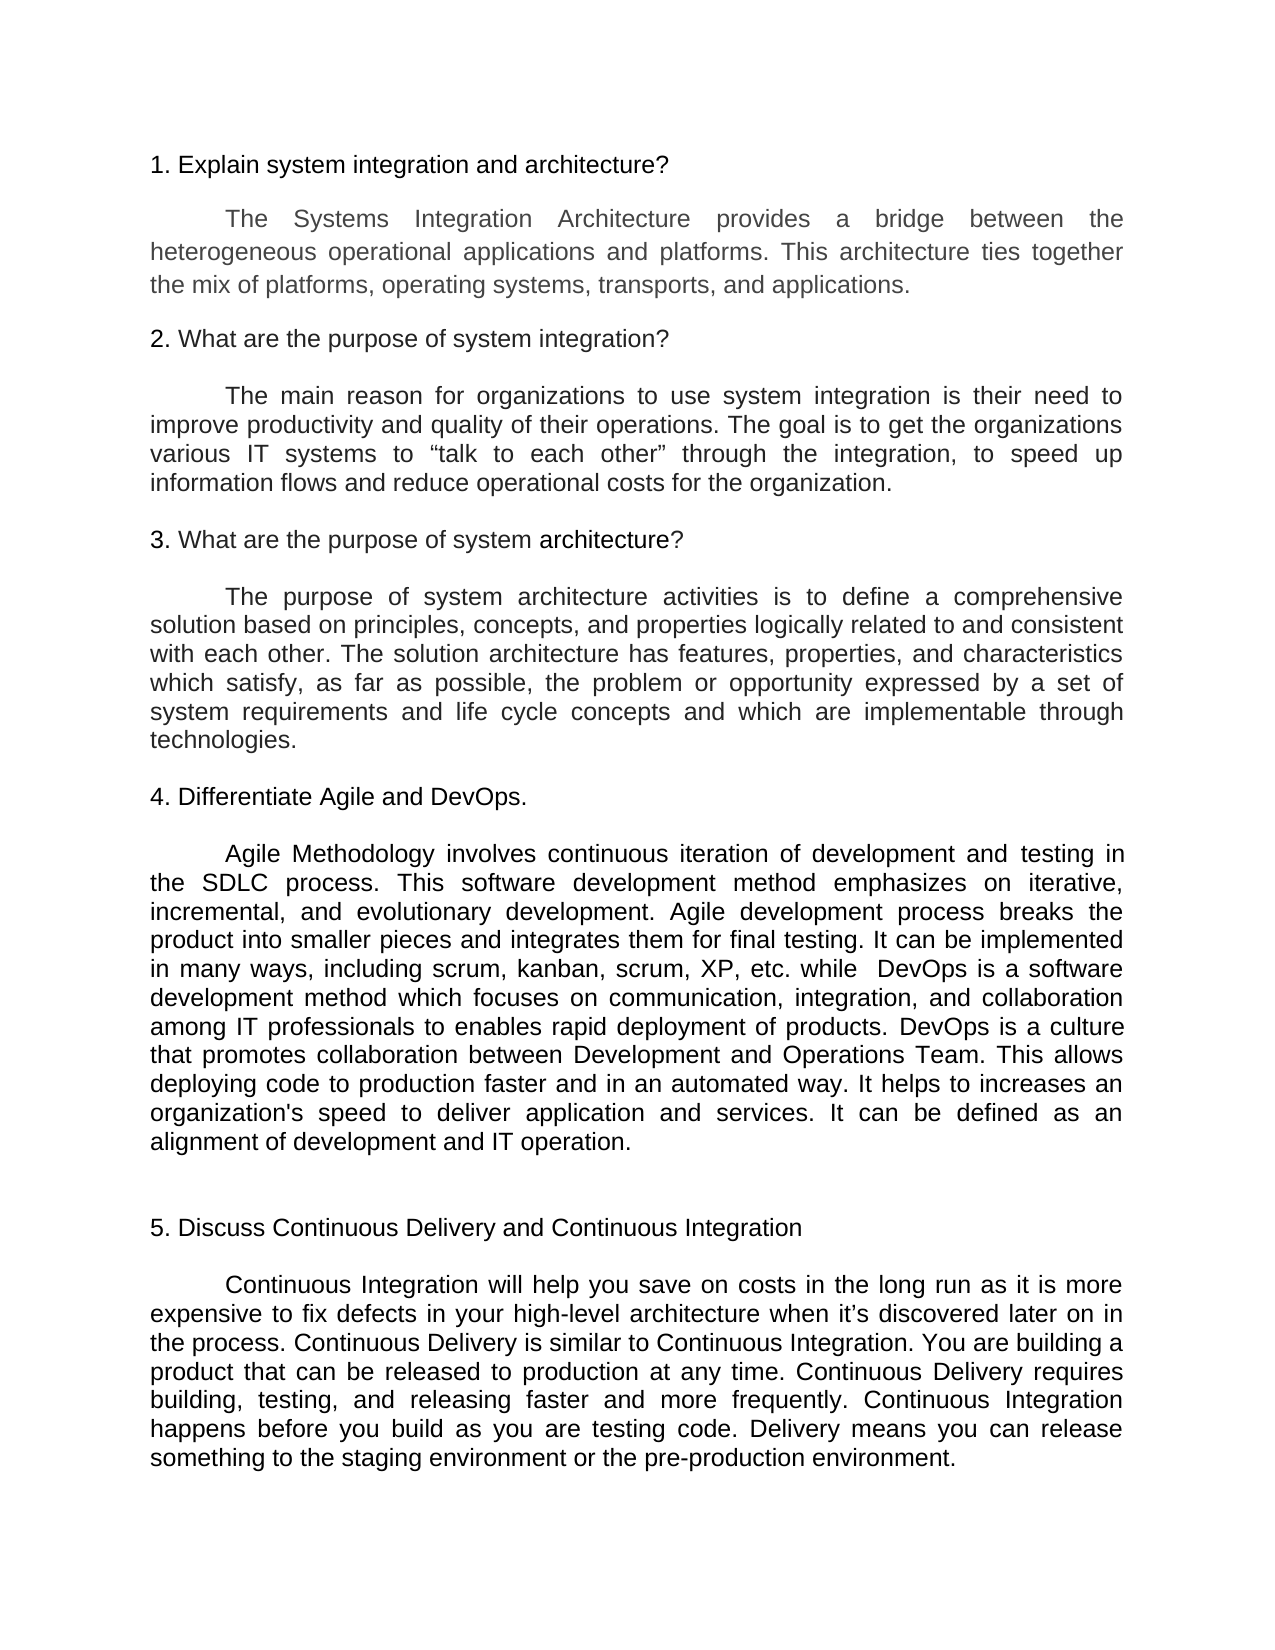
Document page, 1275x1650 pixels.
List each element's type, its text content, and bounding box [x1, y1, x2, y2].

text Continuous Integration will help you save on costs in the long run as it is more expensive to fix defects in your high-level architecture when it’s discovered later on in the process. Continuous Delivery is similar to Continuous Integration. You are building a product that can be released to production at any time. Continuous Delivery requires building, testing, and releasing faster and more frequently. Continuous Integration happens before you build as you are testing code. Delivery means you can release something to the staging environment or the pre-production environment. [150, 1270, 1125, 1472]
text The main reason for organizations to use system integration is their need to improve productivity and quality of their operations. The goal is to get the organizations various IT systems to “talk to each other” through the integration, to speed up information flows and reduce operational costs for the organization. [150, 381, 1125, 496]
text 1. Explain system integration and architecture? [150, 150, 1125, 179]
text The Systems Integration Architecture provides a bridge between the heterogeneous operational applications and platforms. This architecture ties together the mix of platforms, operating systems, transports, and applications. [150, 204, 1125, 237]
text 4. Differentiate Agile and DevOps. [150, 782, 1125, 811]
text Agile Methodology involves continuous iteration of development and testing in the SDLC process. This software development method emphasizes on iterative, incremental, and evolutionary development. Agile development process breaks the product into smaller pieces and integrates them for final testing. It can be implemented in many ways, including scrum, kanban, scrum, XP, etc. while DevOps is a software development method which focuses on communication, integration, and collaboration among IT professionals to enables rapid deployment of products. DevOps is a culture that promotes collaboration between Development and Operations Team. This allows deploying code to production faster and in an automated way. It helps to increases an organization's speed to deliver application and services. It can be defined as an alignment of development and IT operation. [150, 839, 1125, 1155]
text 2. What are the purpose of system integration? [150, 324, 1125, 352]
text 3. What are the purpose of system architecture? [150, 525, 1125, 554]
text 5. Discuss Continuous Delivery and Continuous Integration [150, 1213, 1125, 1242]
text The Systems Integration Architecture provides a bridge between the heterogeneous operational applications and platforms. This architecture ties together the mix of platforms, operating systems, transports, and applications. [150, 266, 1125, 299]
text The purpose of system architecture activities is to define a comprehensive solution based on principles, concepts, and properties logically related to and consistent with each other. The solution architecture has features, properties, and characteristics which satisfy, as far as possible, the problem or opportunity expressed by a set of system requirements and life cycle concepts and which are implementable through technologies. [150, 582, 1125, 754]
